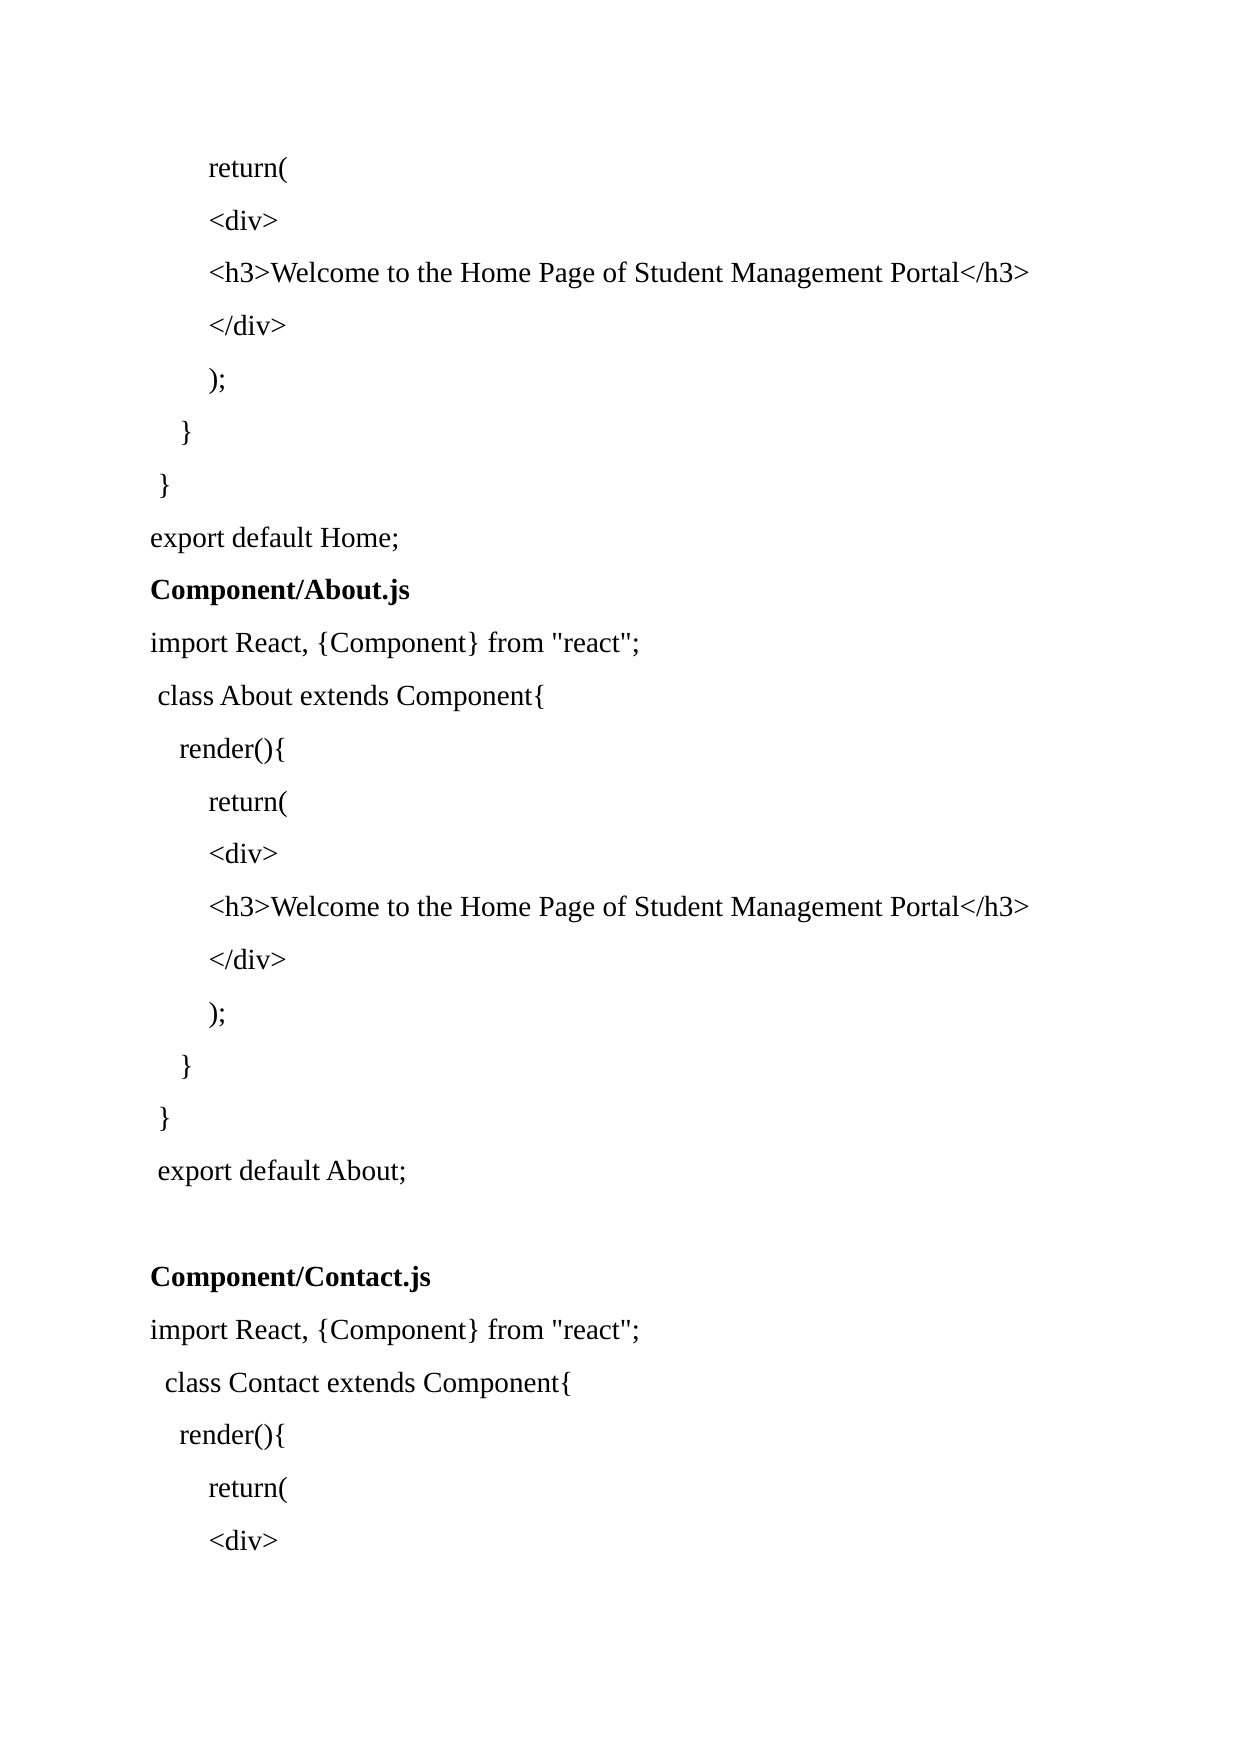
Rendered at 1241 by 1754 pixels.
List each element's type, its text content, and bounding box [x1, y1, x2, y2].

text <div> [150, 837, 1090, 870]
text } [150, 1048, 1090, 1081]
text return( [150, 150, 1090, 183]
text render(){ [150, 731, 1090, 764]
text export default Home; [150, 520, 1090, 553]
text ); [150, 995, 1090, 1028]
text } [150, 467, 1090, 500]
text export default About; [150, 1153, 1090, 1187]
text } [150, 414, 1090, 448]
text render(){ [150, 1417, 1090, 1451]
text class About extends Component{ [150, 678, 1090, 712]
text return( [150, 1470, 1090, 1504]
text <div> [150, 203, 1090, 236]
text <div> [150, 1523, 1090, 1557]
text </div> [150, 308, 1090, 342]
text </div> [150, 942, 1090, 976]
text import React, {Component} from "react"; [150, 625, 1090, 659]
text import React, {Component} from "react"; [150, 1312, 1090, 1345]
text return( [150, 784, 1090, 817]
text <h3>Welcome to the Home Page of Student Management Portal</h3> [150, 889, 1090, 923]
text Component/Contact.js [150, 1259, 1090, 1293]
text } [150, 1101, 1090, 1134]
text ); [150, 361, 1090, 395]
text Component/About.js [150, 572, 1090, 606]
text <h3>Welcome to the Home Page of Student Management Portal</h3> [150, 256, 1090, 289]
text class Contact extends Component{ [150, 1365, 1090, 1398]
